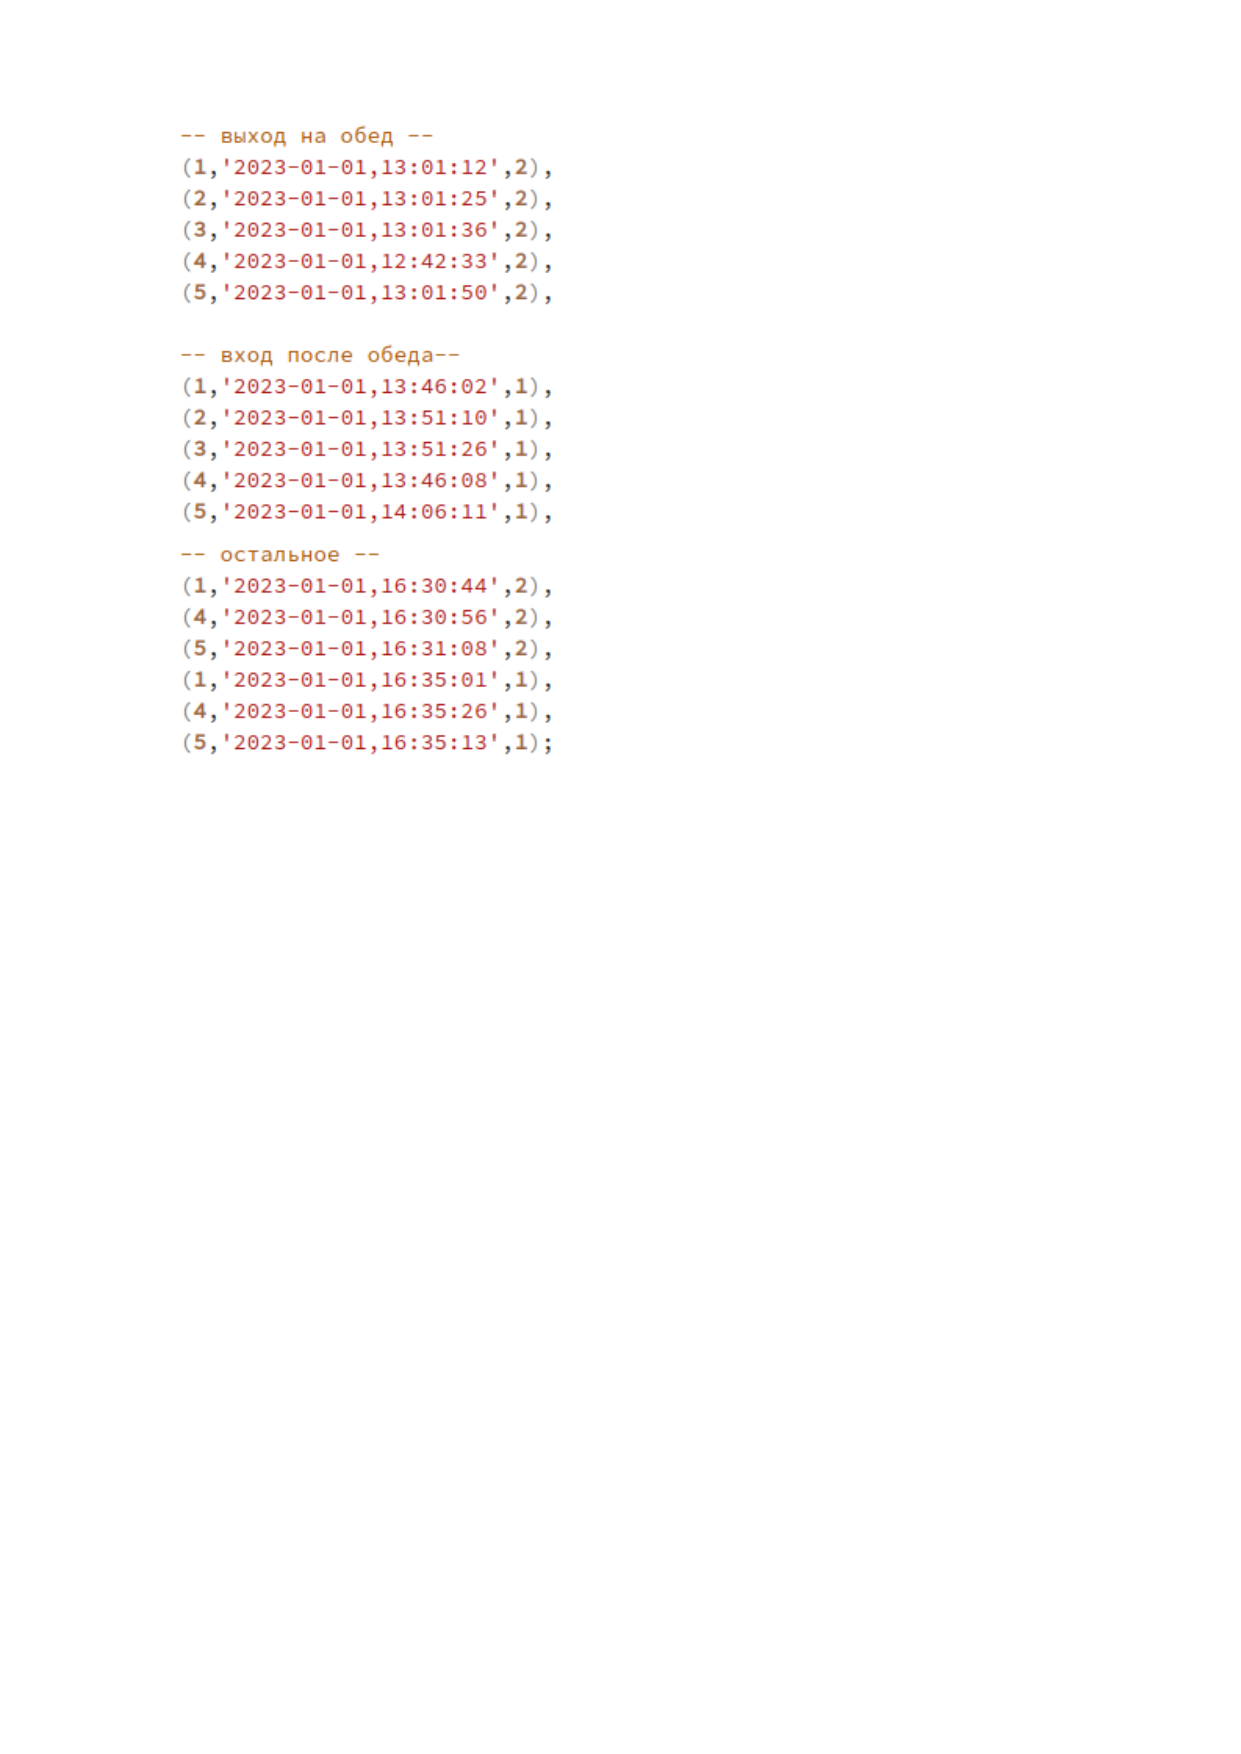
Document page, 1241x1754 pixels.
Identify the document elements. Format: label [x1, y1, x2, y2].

picture [177, 118, 817, 759]
